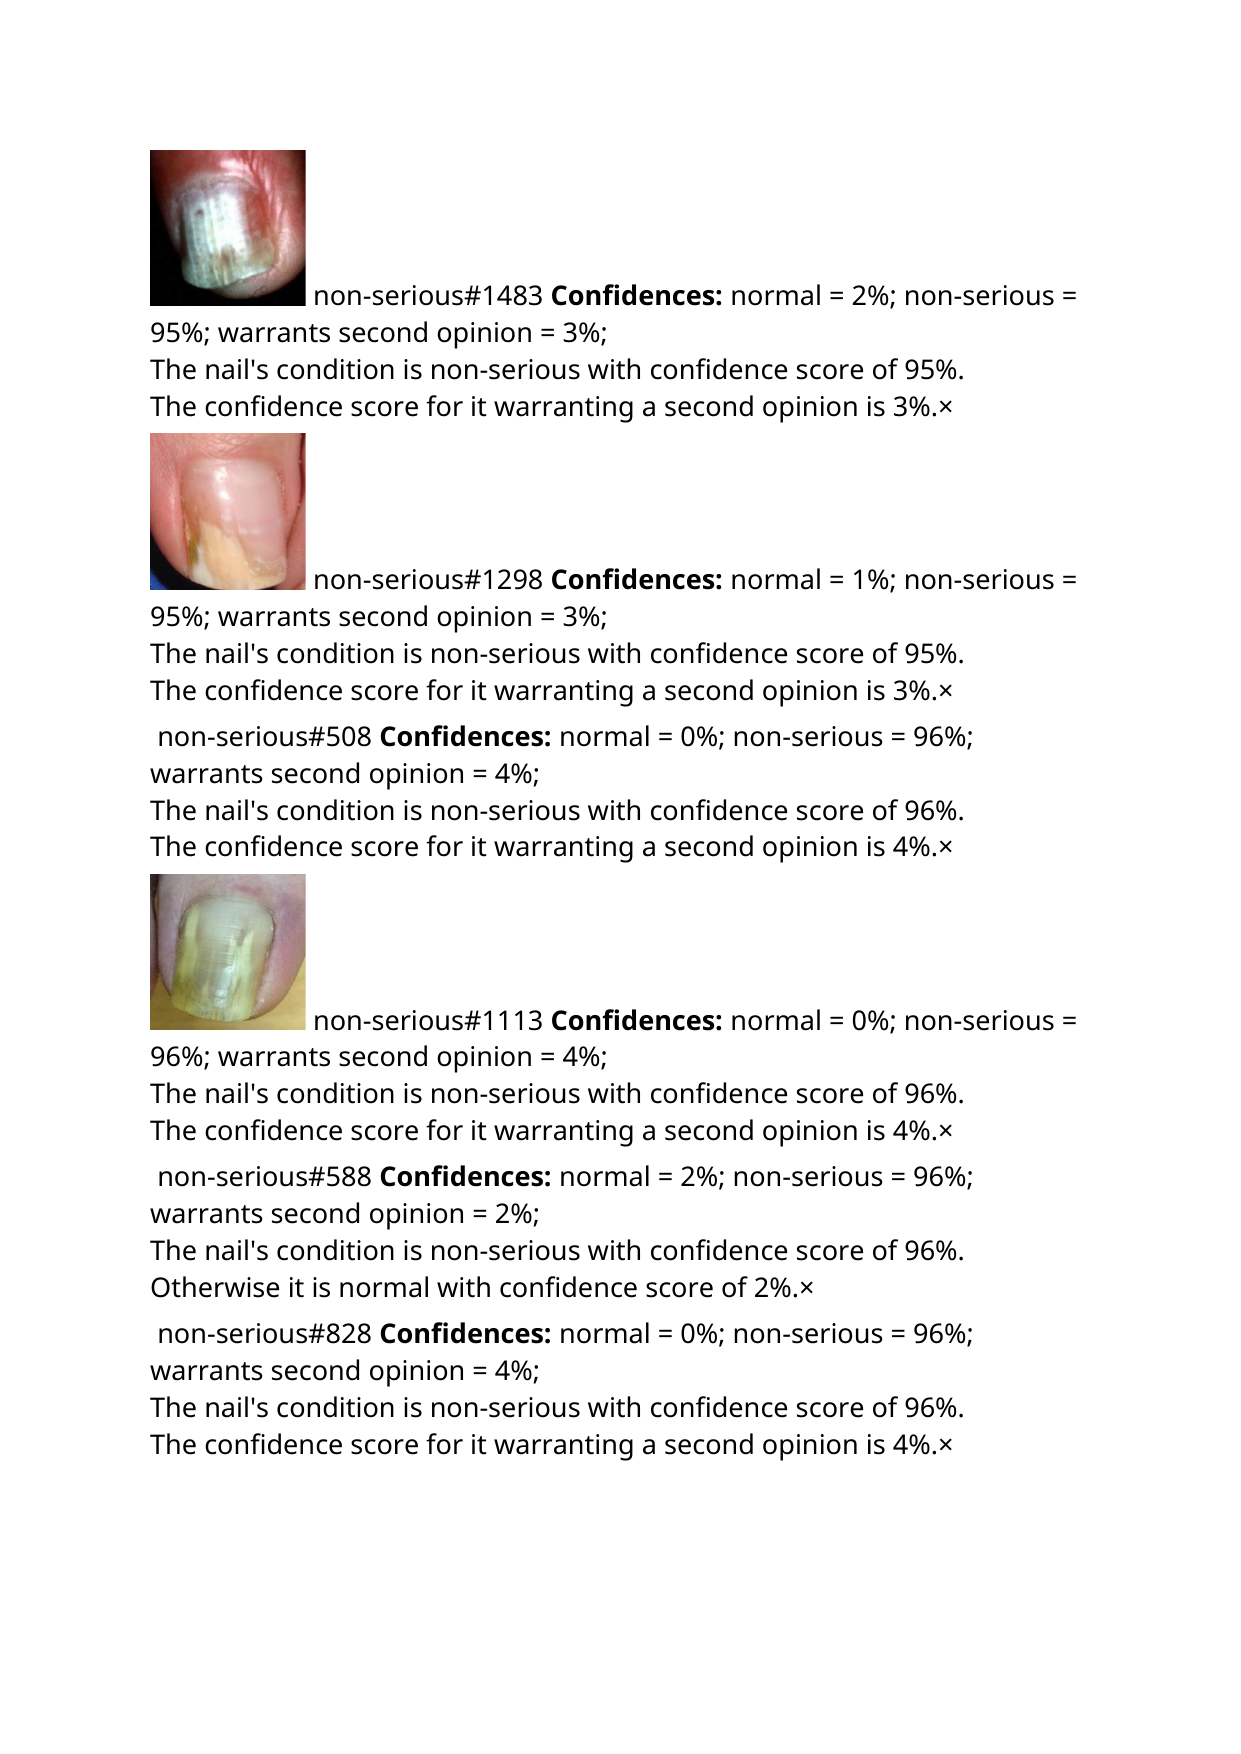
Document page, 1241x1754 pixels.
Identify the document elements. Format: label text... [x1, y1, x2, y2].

text non-serious#588 Confidences: normal = 2%; non-serious = 96%; warrants second opinion = 2%; The nail's condition is non-serious with confidence score of 96%. Otherwise it is normal with confidence score of 2%.× [150, 1158, 1090, 1305]
text non-serious#1113 Confidences: normal = 0%; non-serious = 96%; warrants second opinion = 4%; The nail's condition is non-serious with confidence score of 96%. The confidence score for it warranting a second opinion is 4%.× [150, 874, 1090, 1148]
text non-serious#1483 Confidences: normal = 2%; non-serious = 95%; warrants second opinion = 3%; The nail's condition is non-serious with confidence score of 95%. The confidence score for it warranting a second opinion is 3%.× [150, 150, 1090, 424]
picture [150, 874, 306, 1030]
text non-serious#828 Confidences: normal = 0%; non-serious = 96%; warrants second opinion = 4%; The nail's condition is non-serious with confidence score of 96%. The confidence score for it warranting a second opinion is 4%.× [150, 1315, 1090, 1462]
picture [150, 433, 306, 590]
picture [150, 150, 306, 306]
text non-serious#1298 Confidences: normal = 1%; non-serious = 95%; warrants second opinion = 3%; The nail's condition is non-serious with confidence score of 95%. The confidence score for it warranting a second opinion is 3%.× [150, 434, 1090, 708]
text non-serious#508 Confidences: normal = 0%; non-serious = 96%; warrants second opinion = 4%; The nail's condition is non-serious with confidence score of 96%. The confidence score for it warranting a second opinion is 4%.× [150, 717, 1090, 865]
